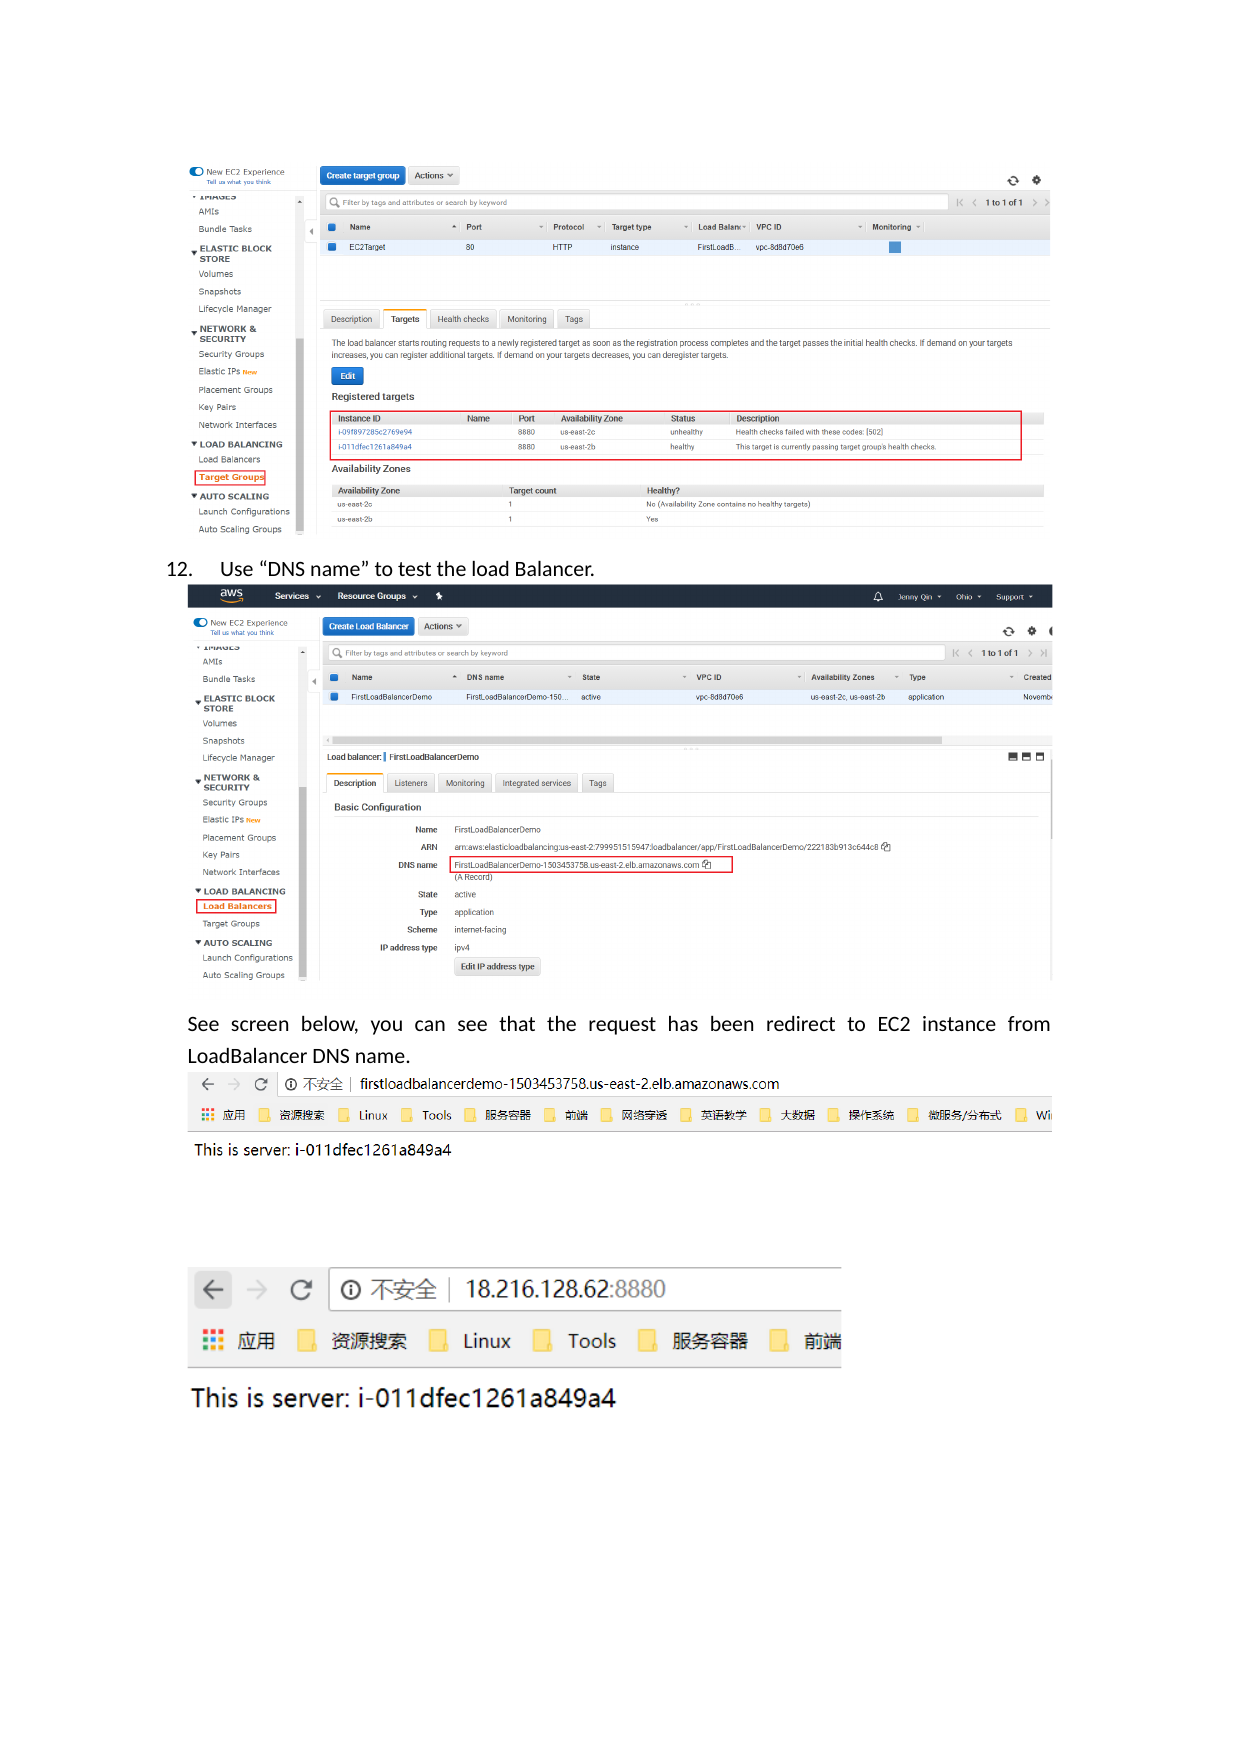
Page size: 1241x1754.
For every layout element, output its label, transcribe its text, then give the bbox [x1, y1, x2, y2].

picture [187, 1072, 1052, 1249]
list Use “DNS name” to test the load Balancer. [166, 552, 1053, 584]
list See screen below, you can see that the request has been redirect to EC2 instance from LoadBalancer DNS name. [187, 1007, 1053, 1072]
picture [187, 584, 1053, 1000]
picture [187, 162, 1051, 539]
picture [187, 1267, 842, 1449]
